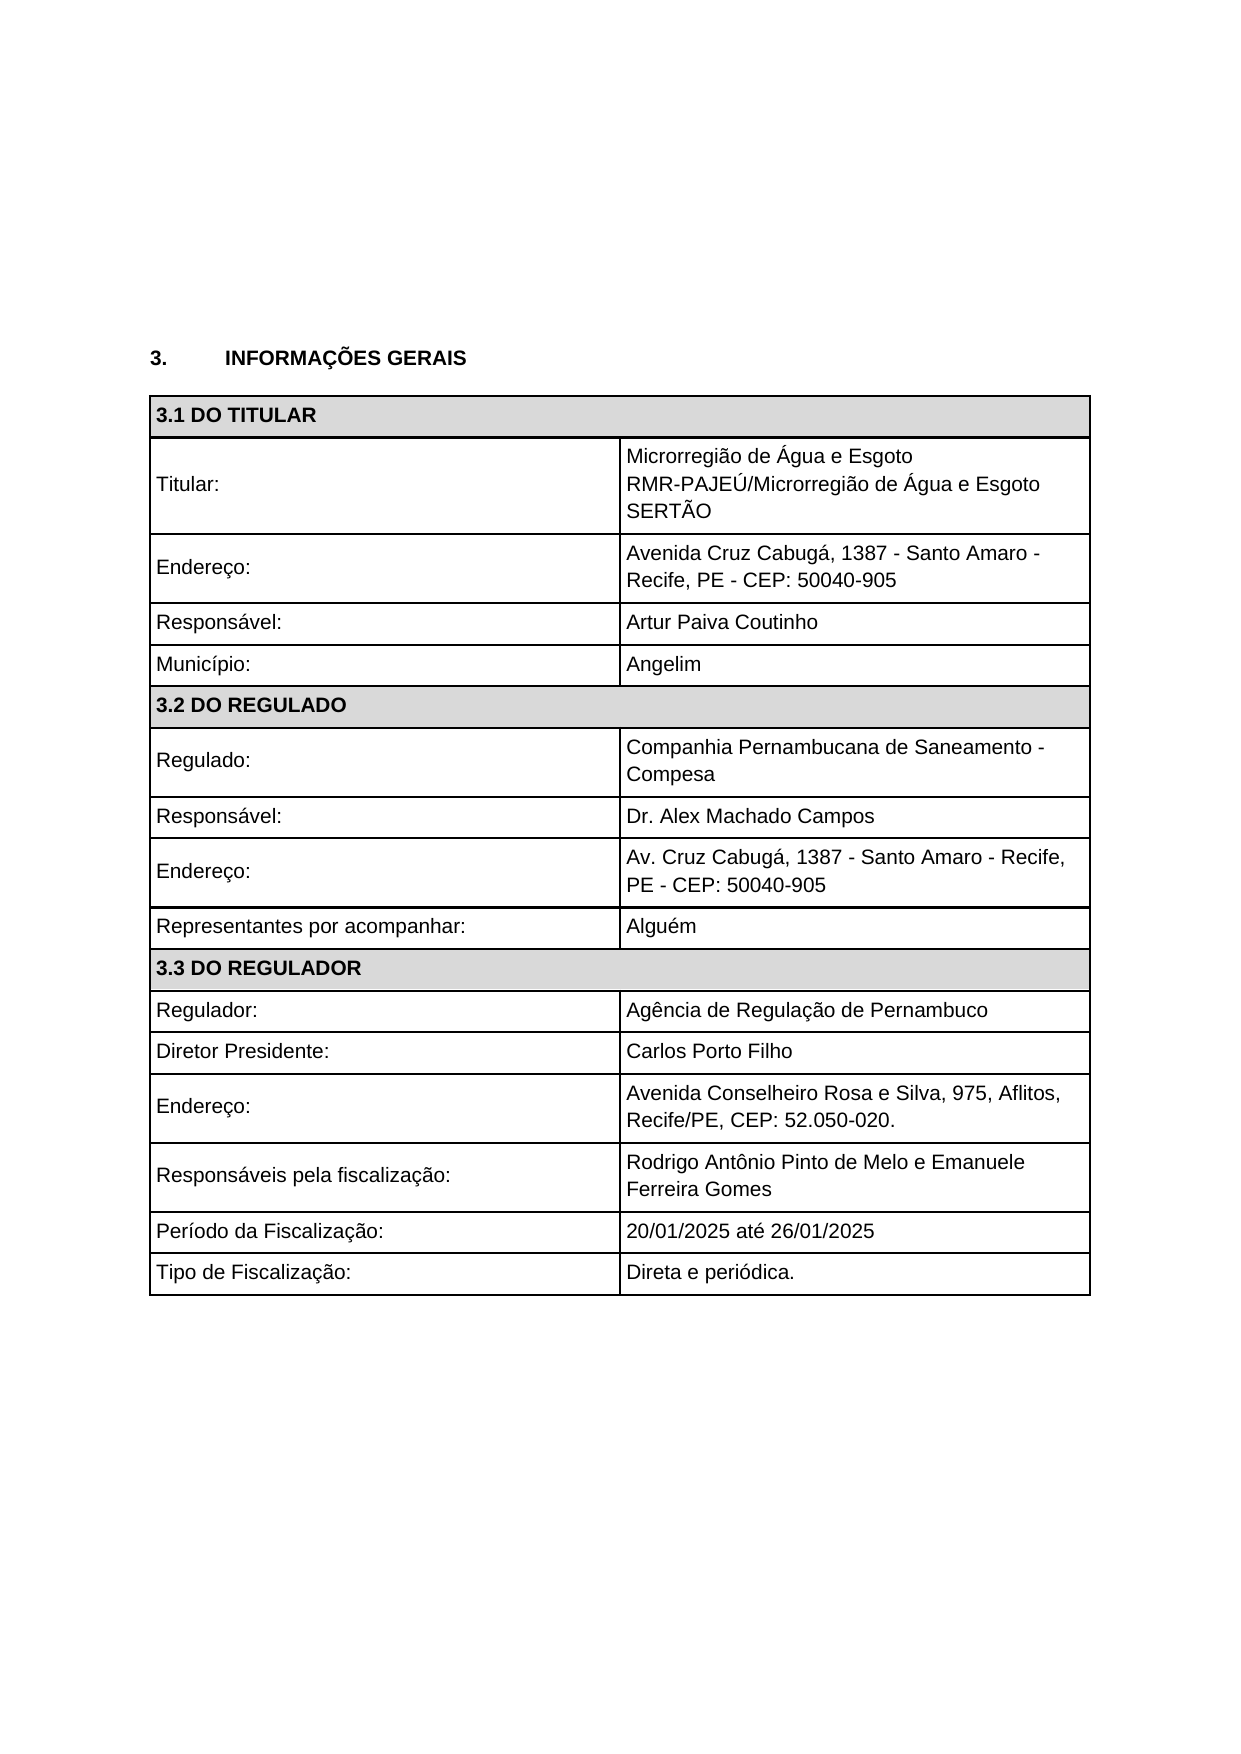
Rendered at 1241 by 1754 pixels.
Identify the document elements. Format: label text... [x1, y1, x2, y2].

table_cell Responsáveis pela fiscalização: [151, 1144, 619, 1211]
table_cell Tipo de Fiscalização: [151, 1254, 619, 1294]
table_cell 3.2 DO REGULADO [151, 687, 1089, 727]
table_cell Responsável: [151, 604, 619, 643]
table_cell Carlos Porto Filho [621, 1033, 1089, 1073]
table_cell Regulador: [151, 992, 619, 1031]
table_cell Titular: [151, 439, 619, 533]
table_cell Endereço: [151, 535, 619, 602]
table_cell Alguém [621, 909, 1089, 948]
table_cell Angelim [621, 646, 1089, 685]
table_cell Município: [151, 646, 619, 685]
table_cell Período da Fiscalização: [151, 1213, 619, 1252]
table_cell Avenida Cruz Cabugá, 1387 - Santo Amaro - Recife, PE - CEP: 50040-905 [621, 535, 1089, 602]
table_cell Av. Cruz Cabugá, 1387 - Santo Amaro - Recife, PE - CEP: 50040-905 [621, 839, 1089, 906]
table_cell Artur Paiva Coutinho [621, 604, 1089, 643]
table_cell Regulado: [151, 729, 619, 796]
text 3. INFORMAÇÕES GERAIS [150, 346, 1090, 370]
table_cell Rodrigo Antônio Pinto de Melo e Emanuele Ferreira Gomes [621, 1144, 1089, 1211]
table_cell Direta e periódica. [621, 1254, 1089, 1294]
table_cell 3.3 DO REGULADOR [151, 950, 1089, 989]
table_cell Agência de Regulação de Pernambuco [621, 992, 1089, 1031]
table_cell Diretor Presidente: [151, 1033, 619, 1073]
table_header 3.1 DO TITULAR [151, 397, 1089, 436]
table_cell Representantes por acompanhar: [151, 909, 619, 948]
table_cell Dr. Alex Machado Campos [621, 798, 1089, 837]
table_cell Companhia Pernambucana de Saneamento - Compesa [621, 729, 1089, 796]
table_cell Microrregião de Água e Esgoto RMR-PAJEÚ/Microrregião de Água e Esgoto SERTÃO [621, 439, 1089, 533]
table_cell Endereço: [151, 839, 619, 906]
table_cell Endereço: [151, 1075, 619, 1142]
table_cell 20/01/2025 até 26/01/2025 [621, 1213, 1089, 1252]
table_cell Responsável: [151, 798, 619, 837]
table_cell Avenida Conselheiro Rosa e Silva, 975, Aflitos, Recife/PE, CEP: 52.050-020. [621, 1075, 1089, 1142]
